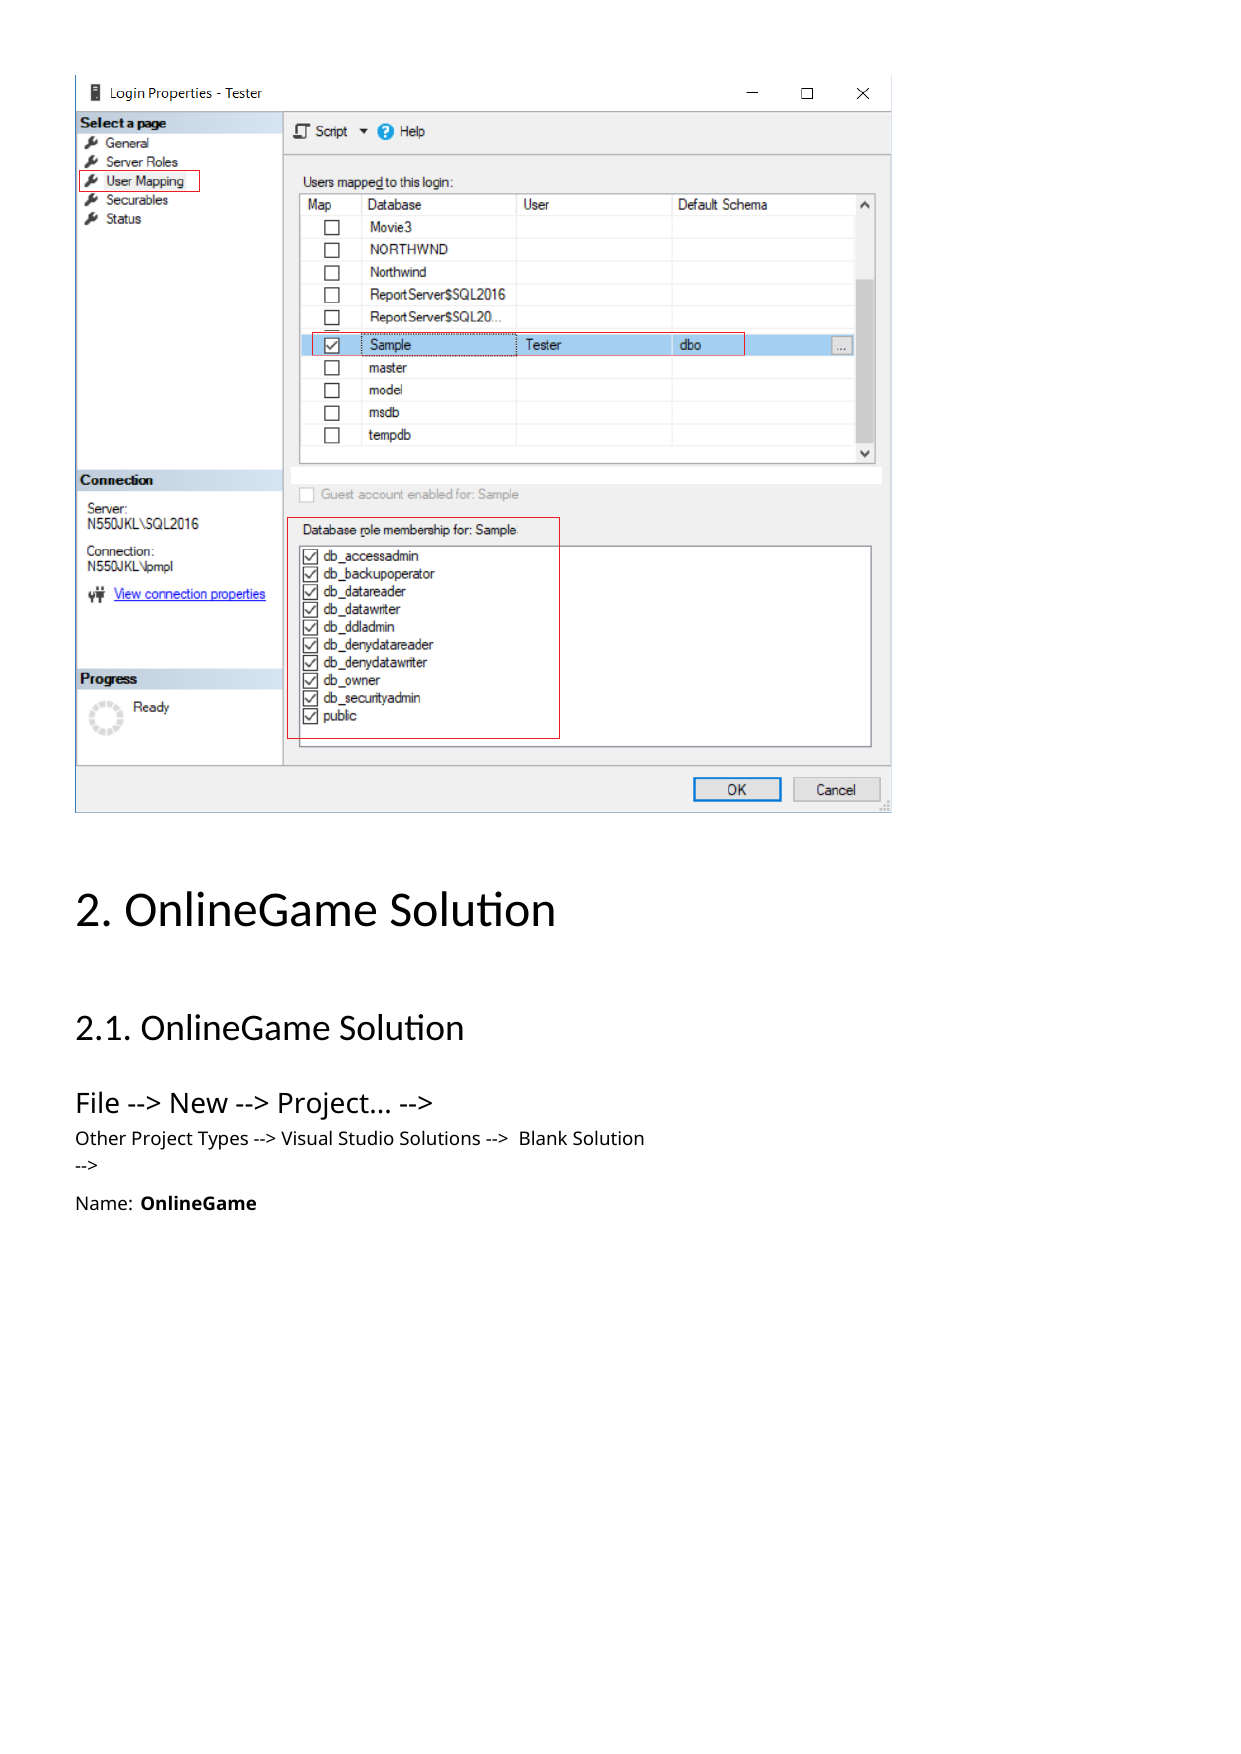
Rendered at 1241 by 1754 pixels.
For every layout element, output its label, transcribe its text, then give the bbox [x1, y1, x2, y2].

text File --> New --> Project... --> [75, 1084, 1165, 1122]
text 2.1. OnlineGame Solution [75, 1004, 1165, 1050]
picture [75, 75, 892, 813]
text Other Project Types --> Visual Studio Solutions --> Blank Solution [75, 1125, 1165, 1151]
text 2. OnlineGame Solution [75, 878, 1165, 939]
text Name: OnlineGame [75, 1180, 1165, 1218]
text --> [75, 1153, 1165, 1178]
